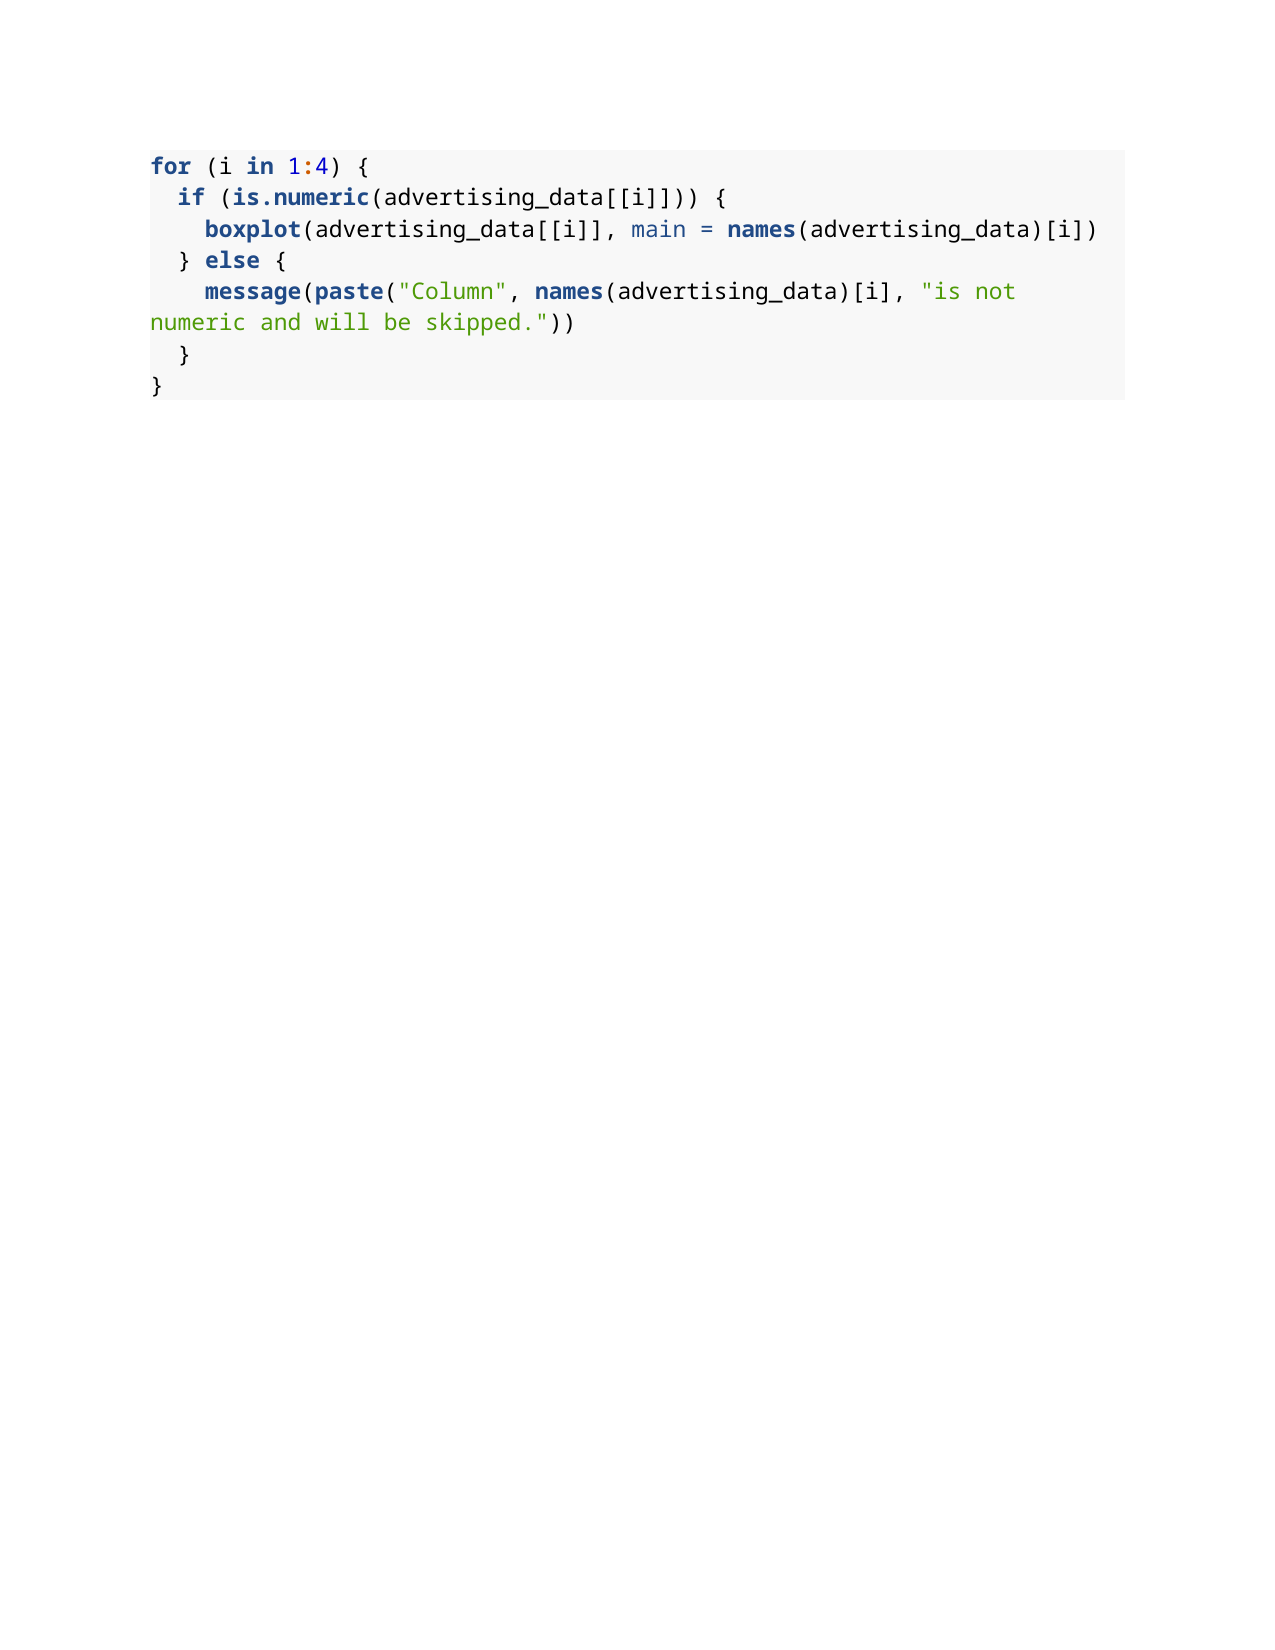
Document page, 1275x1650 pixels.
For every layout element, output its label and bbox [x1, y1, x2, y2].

text [150, 150, 1125, 400]
